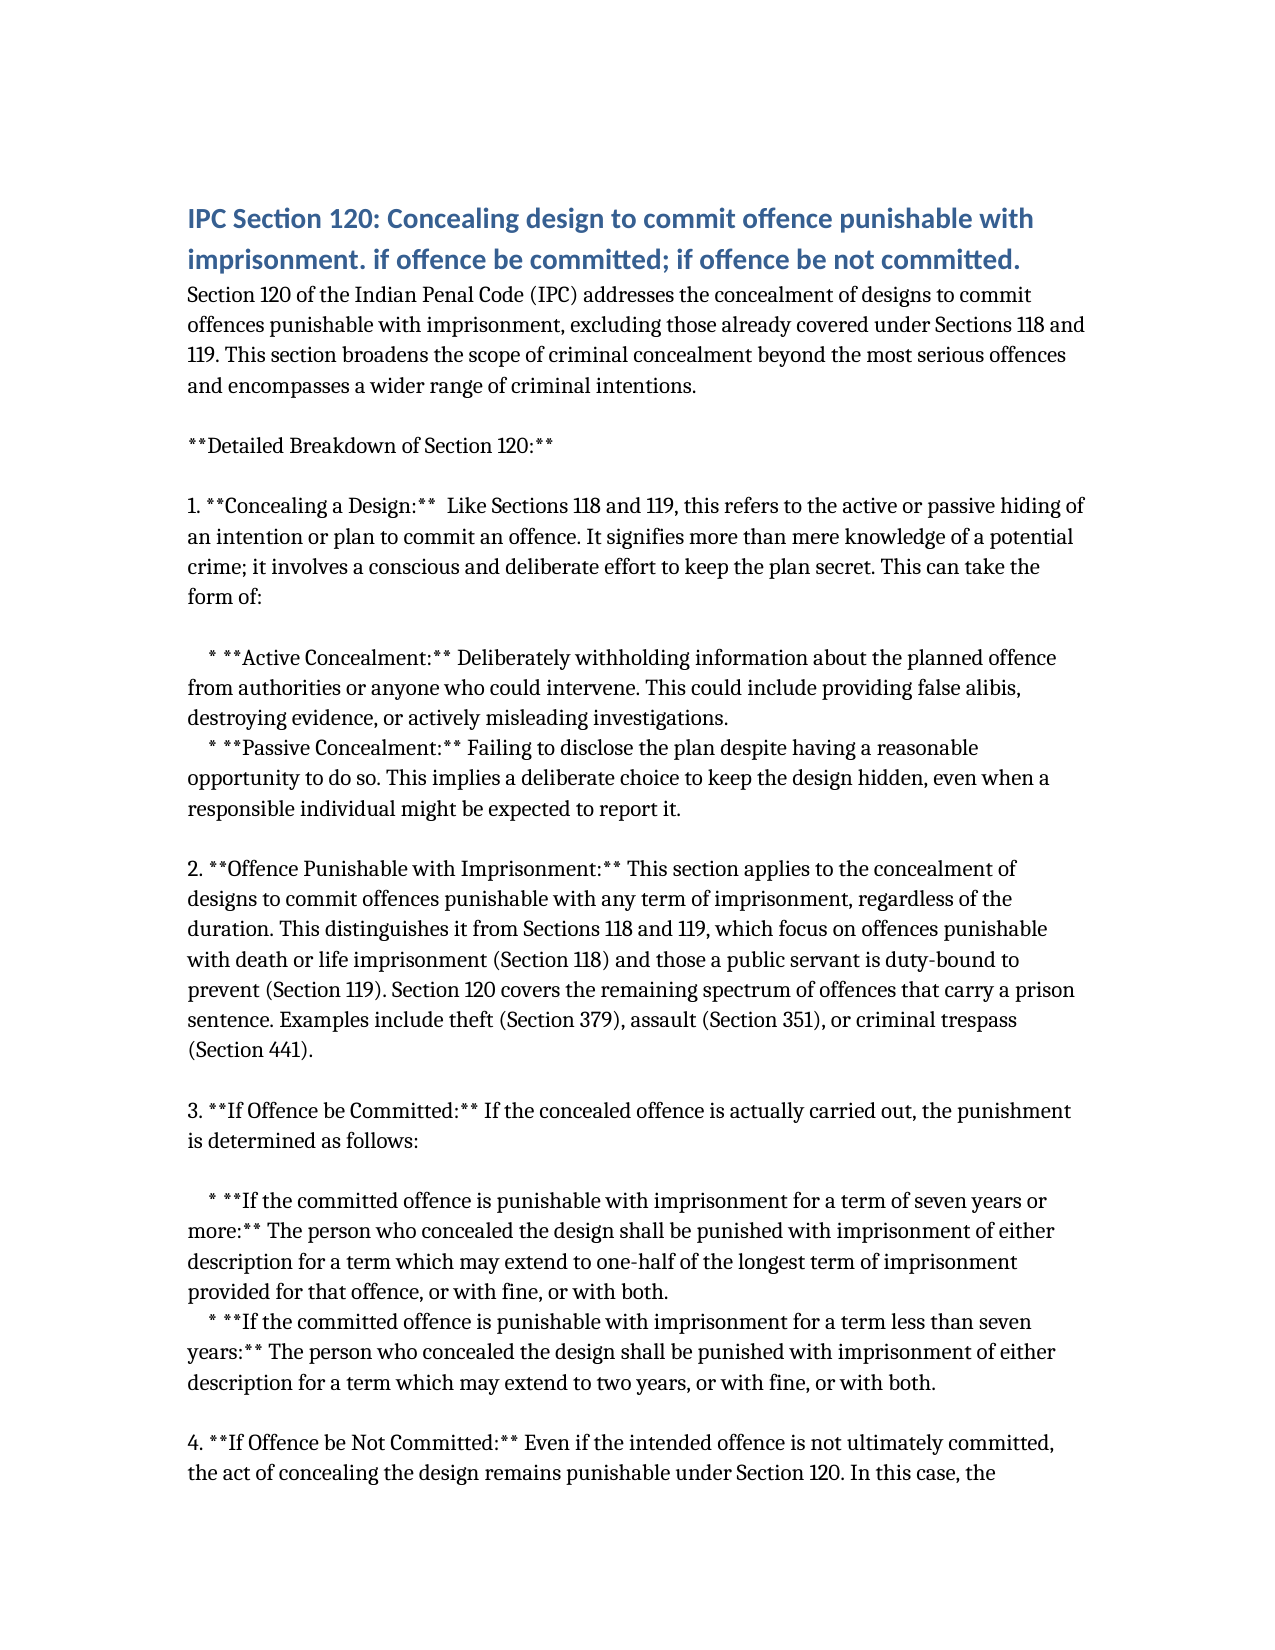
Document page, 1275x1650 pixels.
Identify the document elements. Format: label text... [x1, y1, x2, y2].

subtitle IPC Section 120: Concealing design to commit offence punishable with imprisonment. if offence be committed; if offence be not committed. [187, 200, 1087, 277]
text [187, 282, 1087, 1486]
